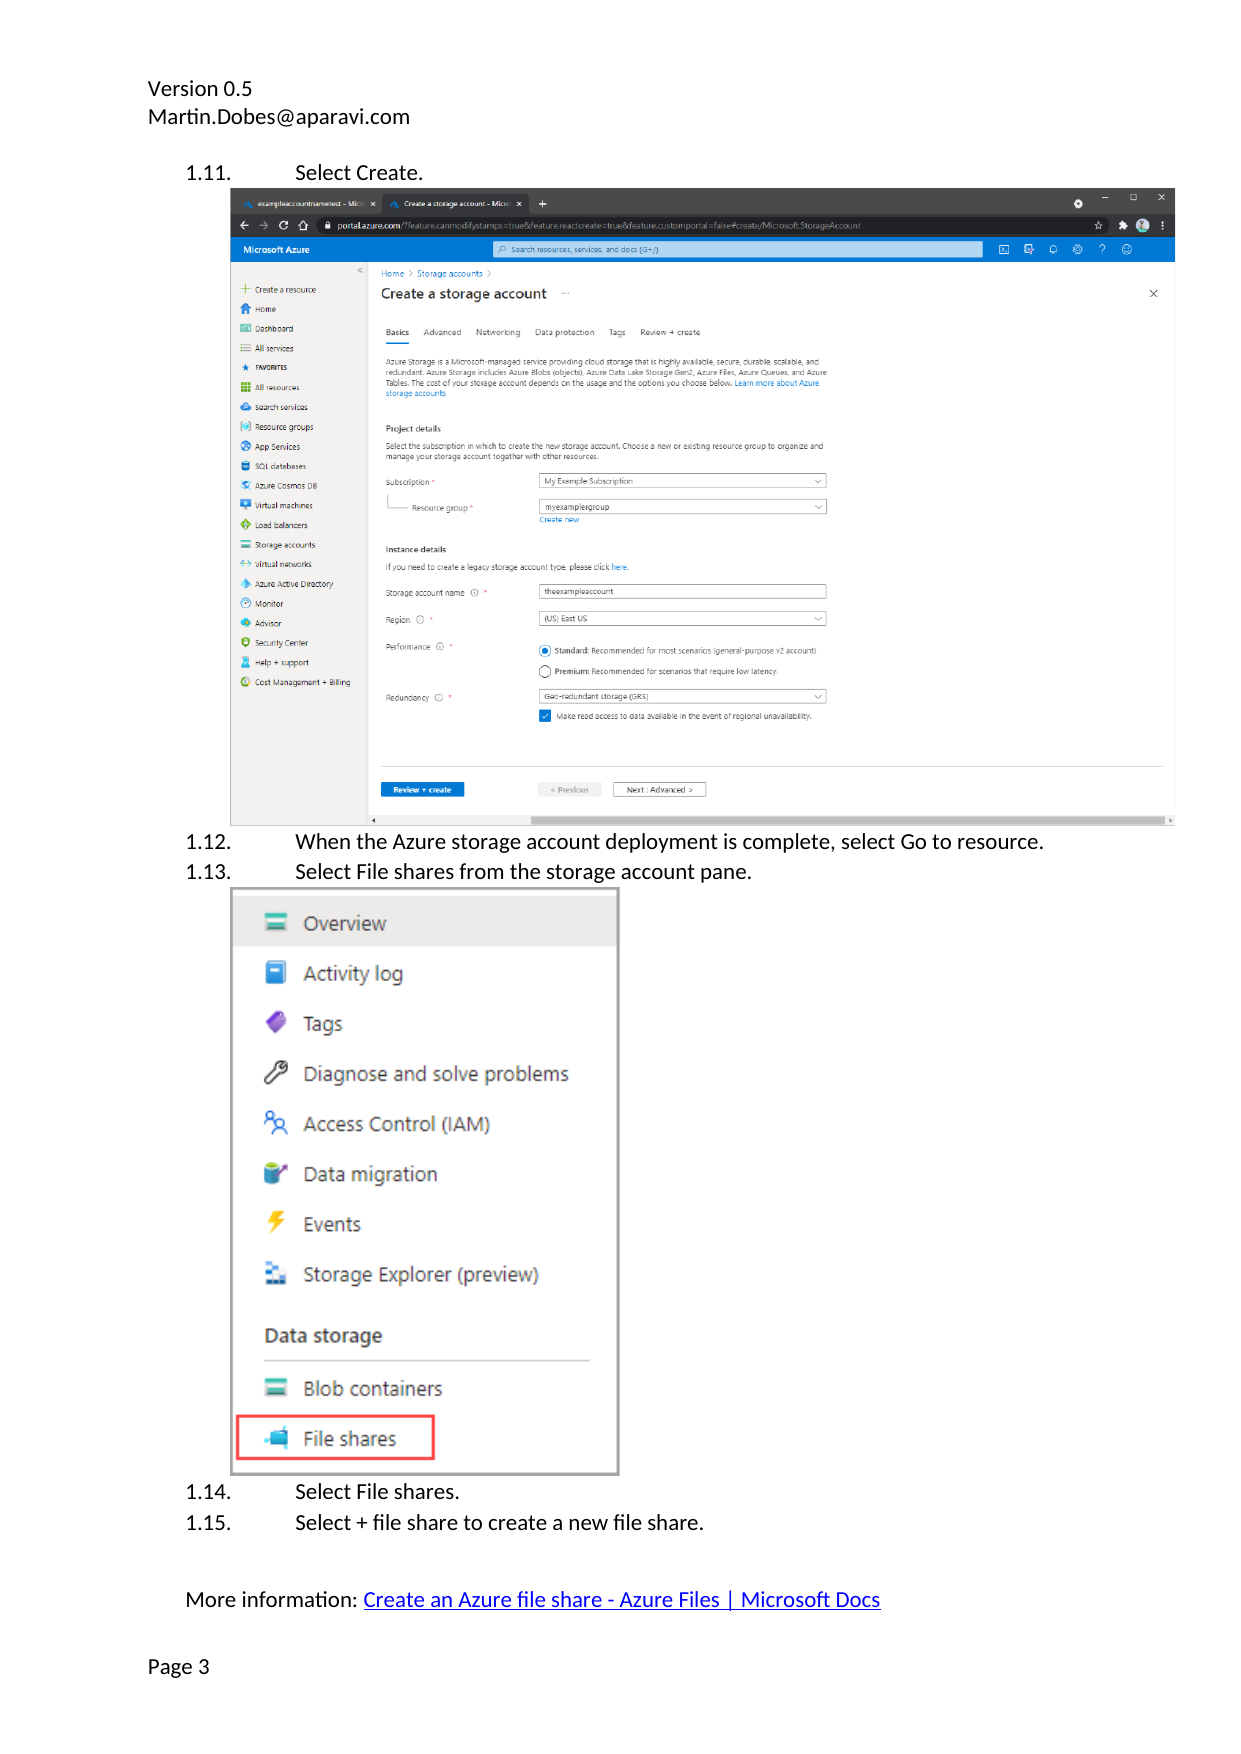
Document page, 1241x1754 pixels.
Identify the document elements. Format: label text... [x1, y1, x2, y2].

list When the Azure storage account deployment is complete, select Go to resource. [185, 827, 1093, 855]
list Select File shares. [185, 1477, 1093, 1505]
picture [230, 887, 620, 1476]
text More information: Create an Azure file share - Azure Files | Microsoft Docs [185, 1585, 1093, 1613]
picture [230, 188, 1175, 826]
list Select + file share to create a new file share. [185, 1508, 1093, 1536]
